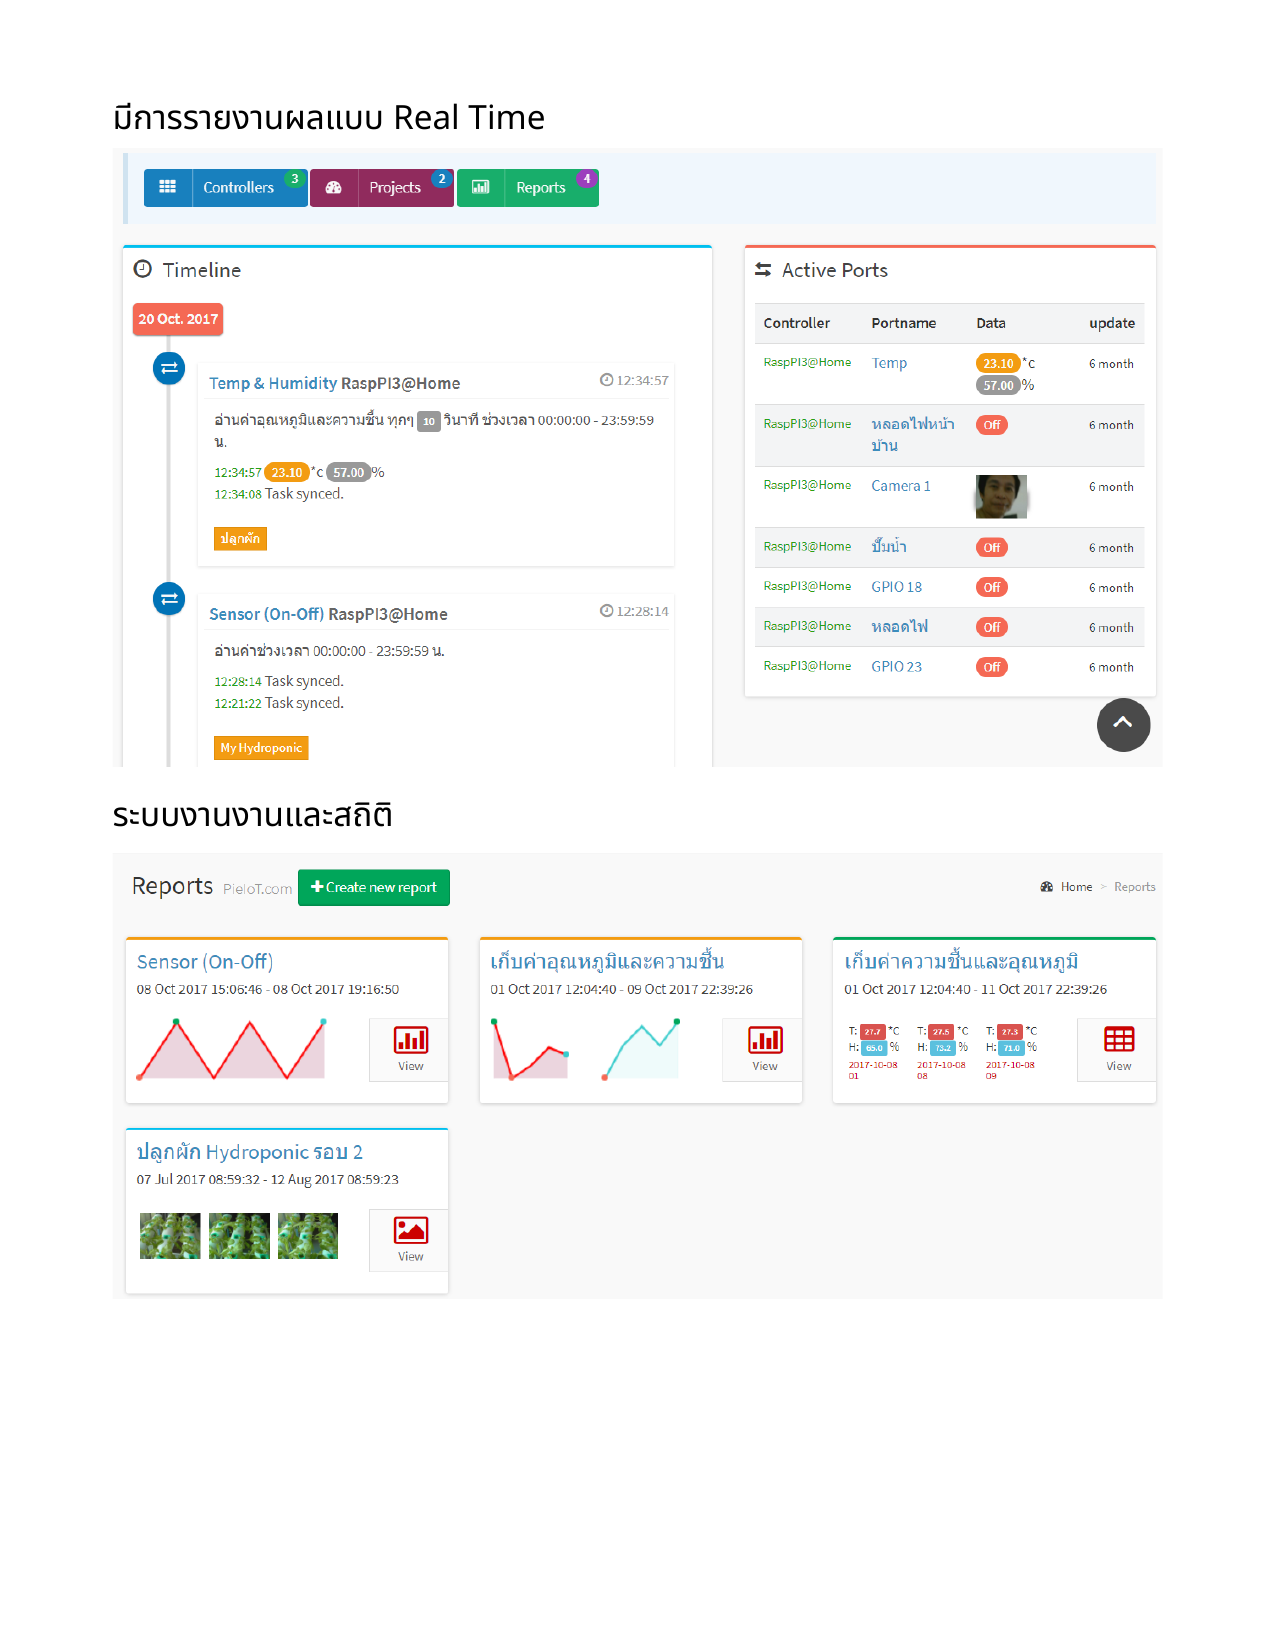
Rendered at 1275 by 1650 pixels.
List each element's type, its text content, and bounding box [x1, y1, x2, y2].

text ระบบงานงานและสถิติ [112, 791, 1162, 848]
picture [112, 148, 1163, 767]
picture [112, 848, 1163, 1299]
text มีการรายงานผลแบบ Real Time [112, 94, 1162, 148]
